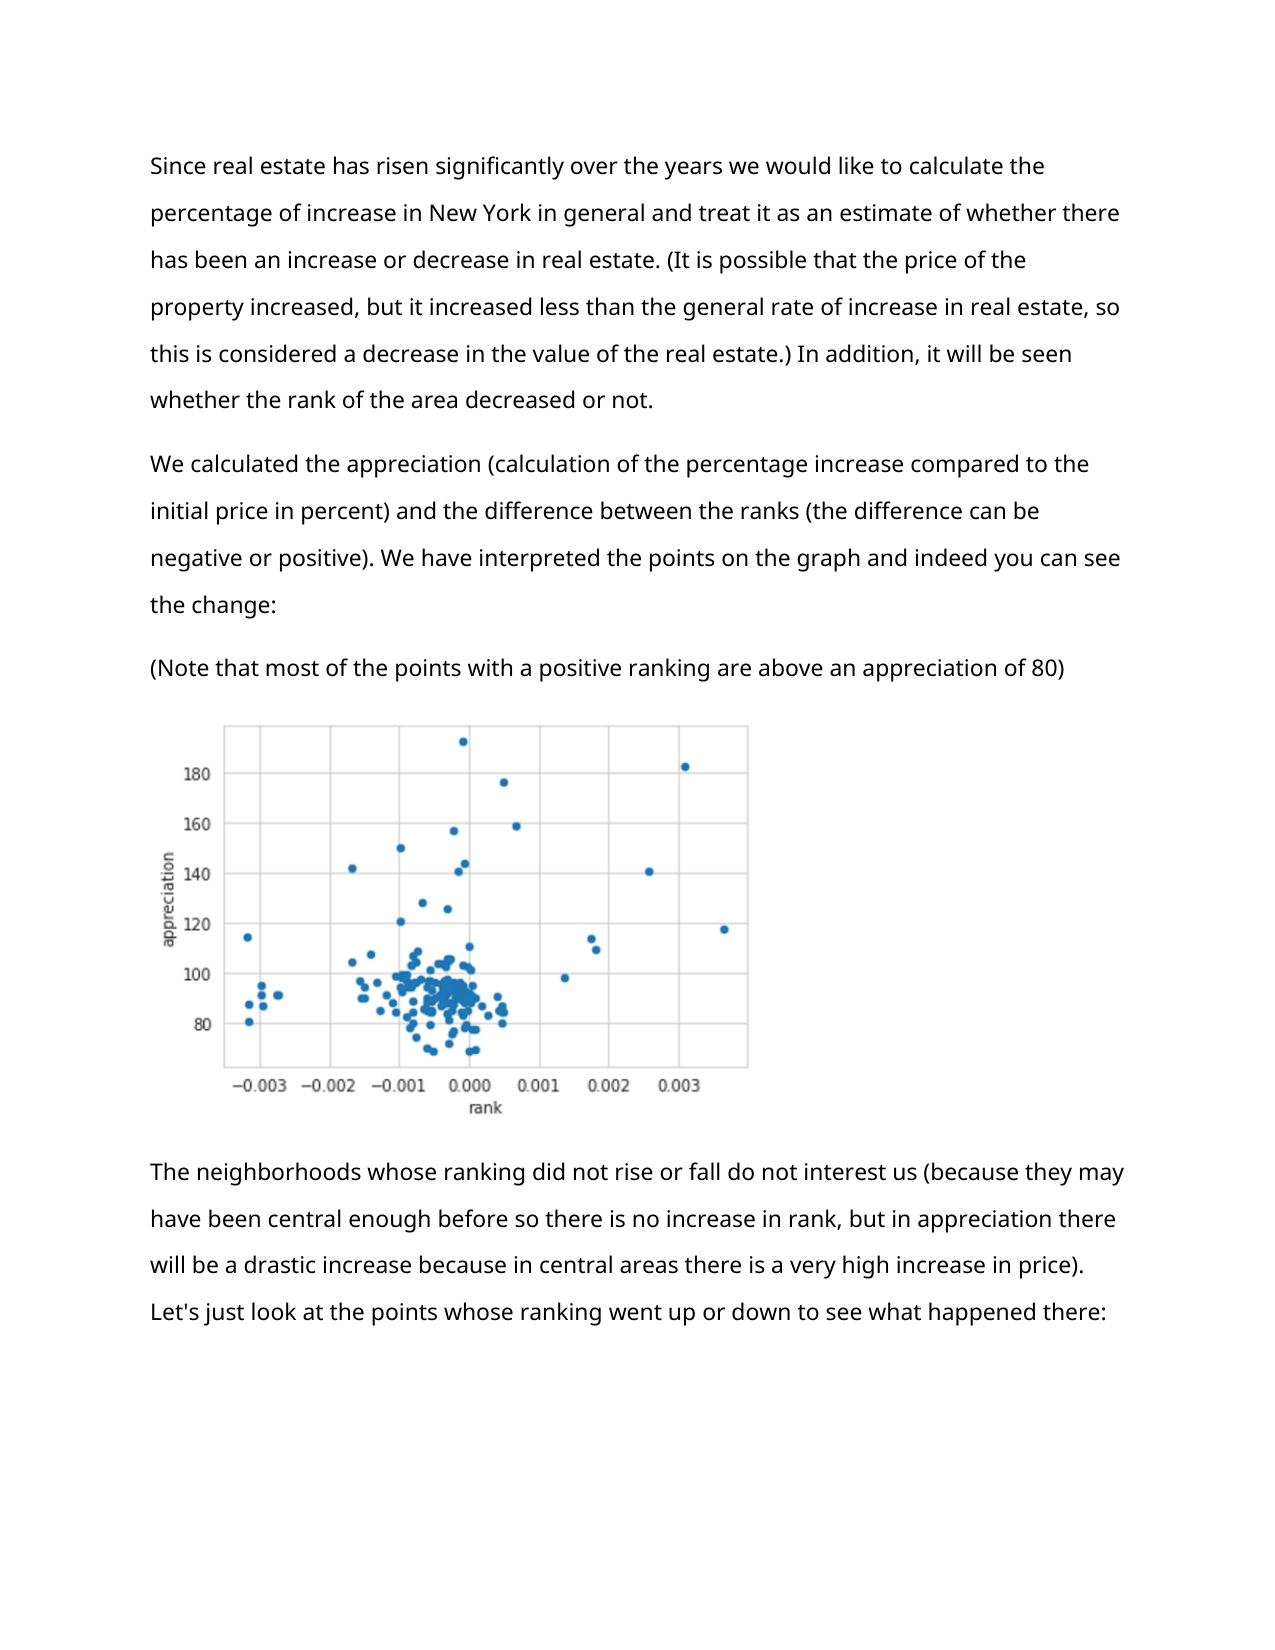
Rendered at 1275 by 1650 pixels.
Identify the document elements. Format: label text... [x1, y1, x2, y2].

text Since real estate has risen significantly over the years we would like to calculate the percentage of increase in New York in general and treat it as an estimate of whether there has been an increase or decrease in real estate. (It is possible that the price of the property increased, but it increased less than the general rate of increase in real estate, so this is considered a decrease in the value of the real estate.) In addition, it will be seen whether the rank of the area decreased or not. [150, 150, 1125, 416]
picture [150, 715, 759, 1125]
text The neighborhoods whose ranking did not rise or fall do not interest us (because they may have been central enough before so there is no increase in rank, but in appreciation there will be a drastic increase because in central areas there is a very high increase in price). Let's just look at the points whose ranking went up or down to see what happened there: [150, 1156, 1125, 1327]
text (Note that most of the points with a positive ranking are above an appreciation of 80) [150, 652, 1125, 683]
text We calculated the appreciation (calculation of the percentage increase compared to the initial price in percent) and the difference between the ranks (the difference can be negative or positive). We have interpreted the points on the graph and indeed you can see the change: [150, 448, 1125, 620]
